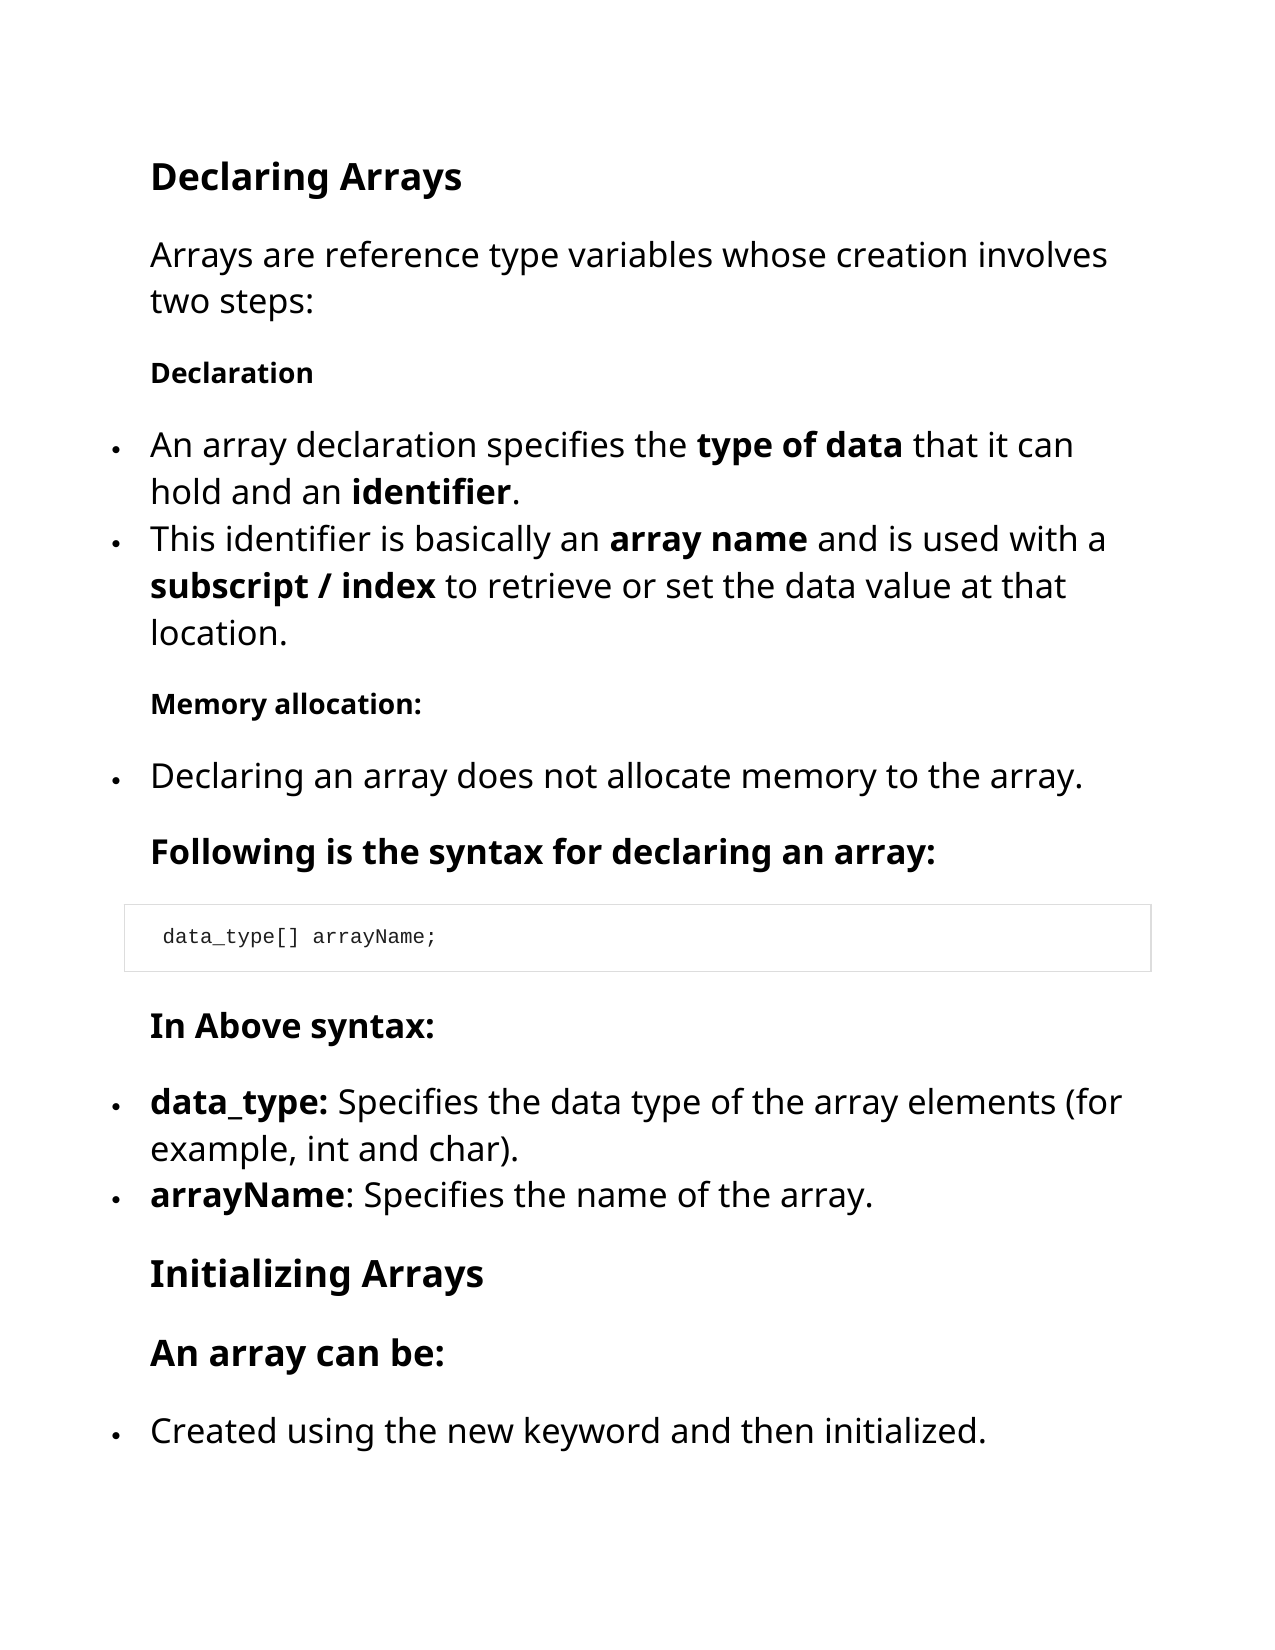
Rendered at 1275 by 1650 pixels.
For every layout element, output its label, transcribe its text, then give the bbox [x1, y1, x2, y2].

text data_type[] arrayName; [125, 905, 1150, 971]
text Following is the syntax for declaring an array: [150, 828, 1125, 874]
list An array declaration specifies the type of data that it can hold and an identifier. [112, 421, 1125, 514]
text Memory allocation: [150, 684, 1125, 722]
text An array can be: [150, 1327, 1125, 1377]
list This identifier is basically an array name and is used with a subscript / index to retrieve or set the data value at that location. [112, 514, 1125, 655]
text Declaration [150, 353, 1125, 391]
list Declaring an array does not allocate memory to the array. [112, 752, 1125, 798]
text In Above syntax: [150, 1001, 1125, 1048]
list data_type: Specifies the data type of the array elements (for example, int and char). [112, 1077, 1125, 1171]
text Arrays are reference type variables whose creation involves two steps: [150, 230, 1125, 324]
text Declaring Arrays [150, 150, 1125, 201]
list arrayName: Specifies the name of the array. [112, 1171, 1125, 1218]
list Created using the new keyword and then initialized. [112, 1406, 1125, 1453]
text Initializing Arrays [150, 1247, 1125, 1298]
